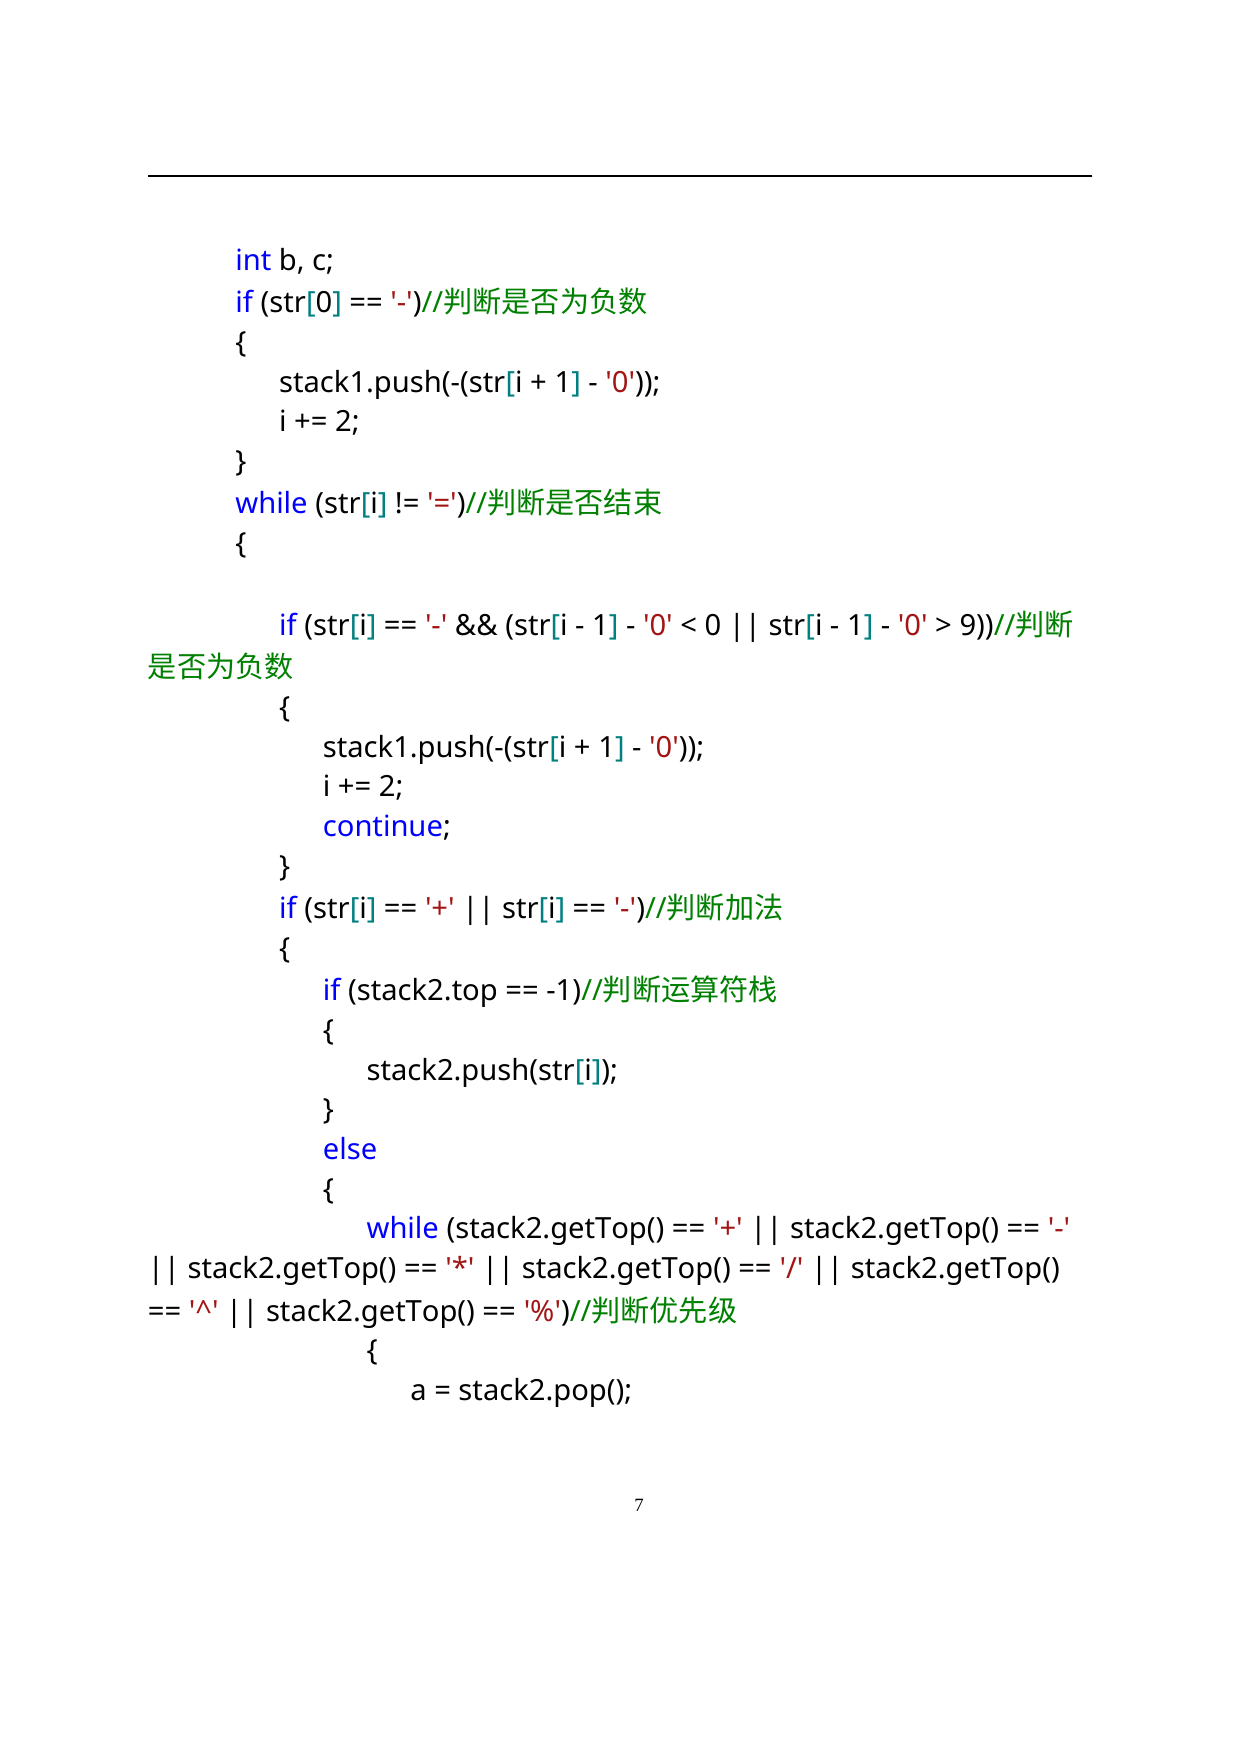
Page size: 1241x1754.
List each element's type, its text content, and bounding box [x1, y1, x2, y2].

text continue; [148, 805, 1092, 845]
text if (str[0] == '-')//判断是否为负数 [148, 279, 1092, 321]
text { [148, 927, 1092, 967]
text while (stack2.getTop() == '+' || stack2.getTop() == '-' || stack2.getTop() == '*' || stack2.getTop() == '/' || stack2.getTop() == '^' || stack2.getTop() == '%')//判断优先级 [148, 1208, 1092, 1329]
text while (str[i] != '=')//判断是否结束 [148, 480, 1092, 522]
text stack1.push(-(str[i + 1] - '0')); [148, 726, 1092, 766]
text else [148, 1128, 1092, 1168]
text { [148, 1009, 1092, 1049]
text i += 2; [148, 766, 1092, 805]
text } [148, 1089, 1092, 1128]
text if (str[i] == '-' && (str[i - 1] - '0' < 0 || str[i - 1] - '0' > 9))//判断是否为负数 [148, 602, 1092, 686]
text stack1.push(-(str[i + 1] - '0')); [148, 361, 1092, 401]
text a = stack2.pop(); [148, 1369, 1092, 1409]
text if (str[i] == '+' || str[i] == '-')//判断加法 [148, 885, 1092, 927]
text int b, c; [148, 239, 1092, 279]
text { [148, 1168, 1092, 1208]
text { [148, 686, 1092, 726]
text { [148, 321, 1092, 361]
text } [148, 440, 1092, 480]
text } [148, 845, 1092, 885]
text stack2.push(str[i]); [148, 1049, 1092, 1089]
text i += 2; [148, 401, 1092, 440]
text { [148, 1329, 1092, 1369]
text { [148, 522, 1092, 562]
text if (stack2.top == -1)//判断运算符栈 [148, 967, 1092, 1009]
